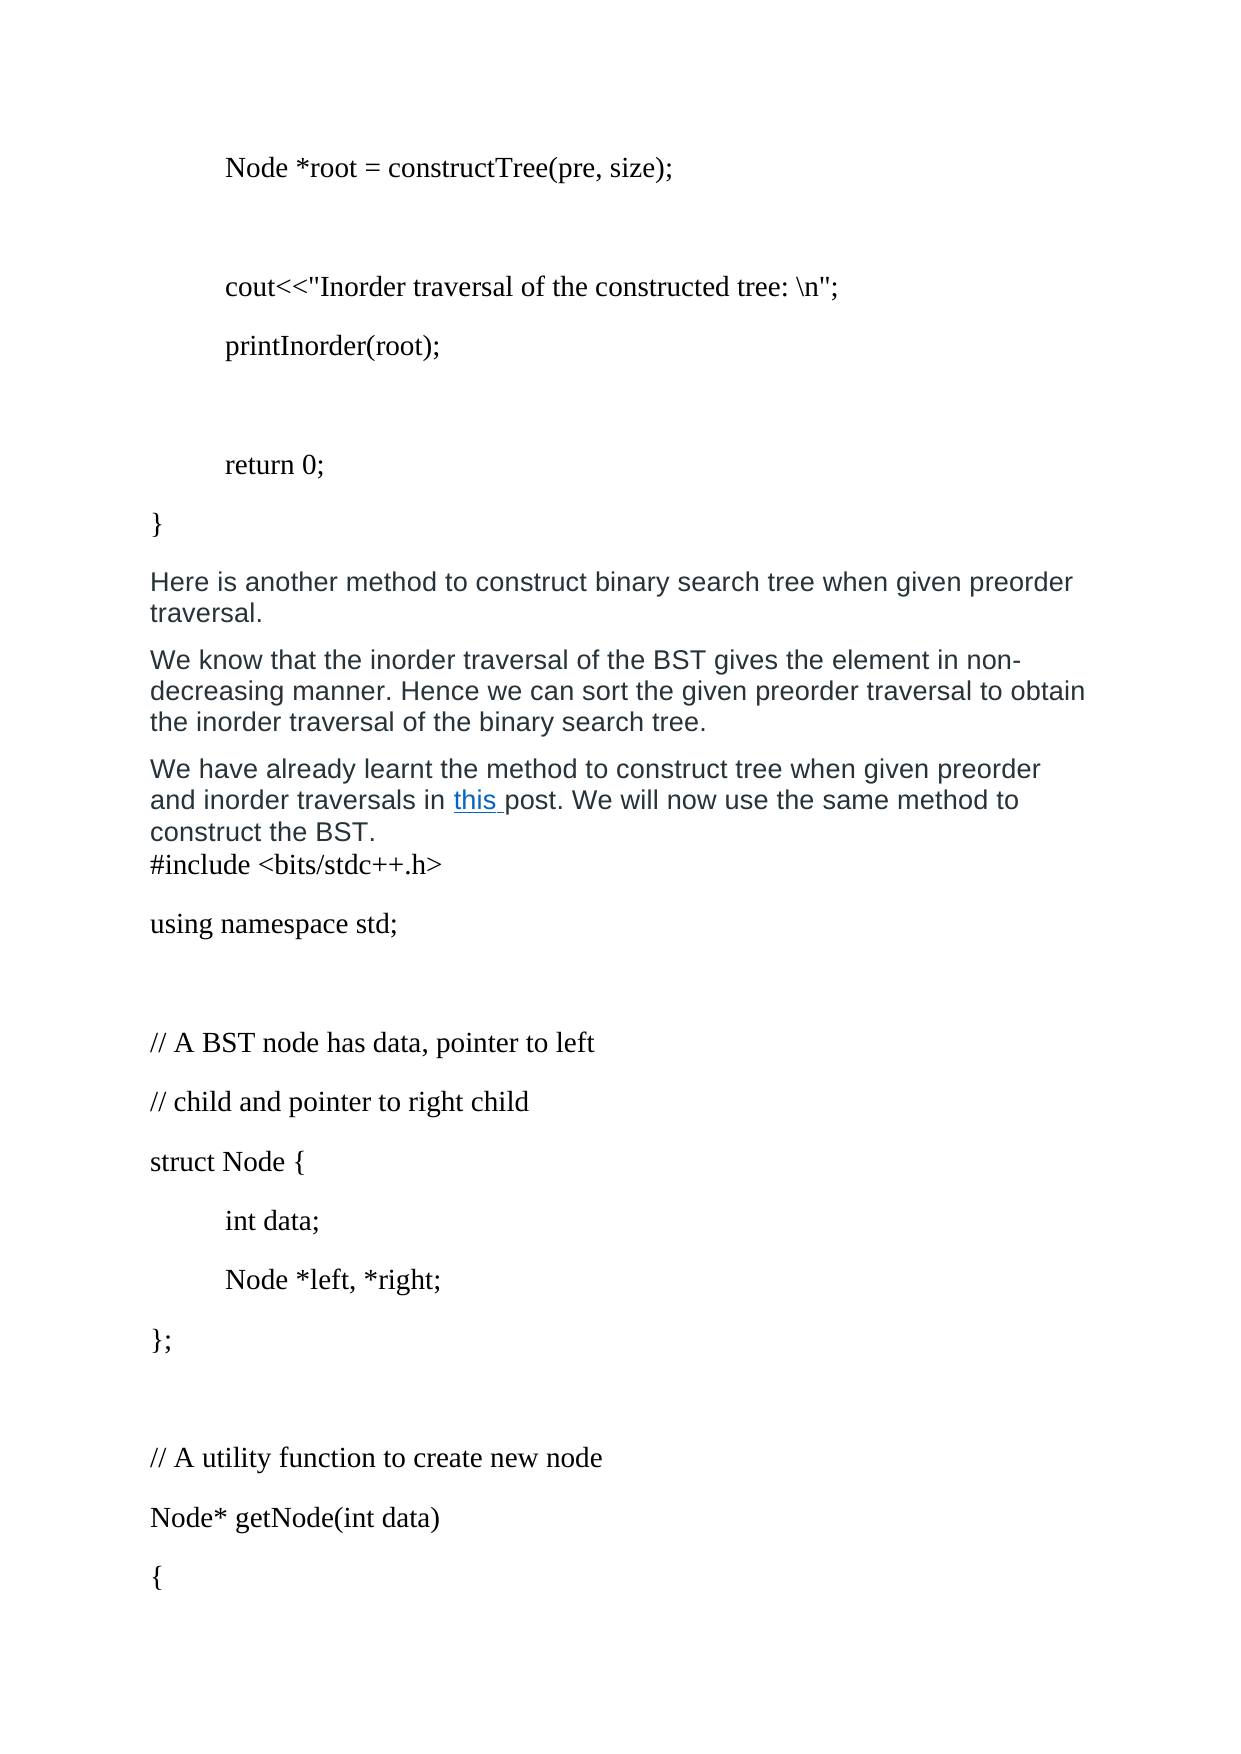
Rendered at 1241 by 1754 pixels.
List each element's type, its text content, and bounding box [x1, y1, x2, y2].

text int data; [150, 1203, 1090, 1237]
text // A BST node has data, pointer to left [150, 1025, 1090, 1058]
text using namespace std; [150, 906, 1090, 940]
text Node* getNode(int data) [150, 1500, 1090, 1533]
text printInorder(root); [150, 328, 1090, 362]
text We have already learnt the method to construct tree when given preorder and inorder traversals in this post. We will now use the same method to construct the BST. [150, 753, 1090, 847]
text } [150, 506, 1090, 540]
text // child and pointer to right child [150, 1084, 1090, 1118]
text Here is another method to construct binary search tree when given preorder traversal. [150, 566, 1090, 628]
text Node *left, *right; [150, 1262, 1090, 1296]
text // A utility function to create new node [150, 1441, 1090, 1474]
text cout<<"Inorder traversal of the constructed tree: \n"; [150, 269, 1090, 302]
text struct Node { [150, 1144, 1090, 1177]
text #include <bits/stdc++.h> [150, 847, 1090, 880]
text return 0; [150, 447, 1090, 480]
text Node *root = constructTree(pre, size); [150, 150, 1090, 183]
text }; [150, 1322, 1090, 1355]
text We know that the inorder traversal of the BST gives the element in non-decreasing manner. Hence we can sort the given preorder traversal to obtain the inorder traversal of the binary search tree. [150, 644, 1090, 737]
text { [150, 1559, 1090, 1593]
